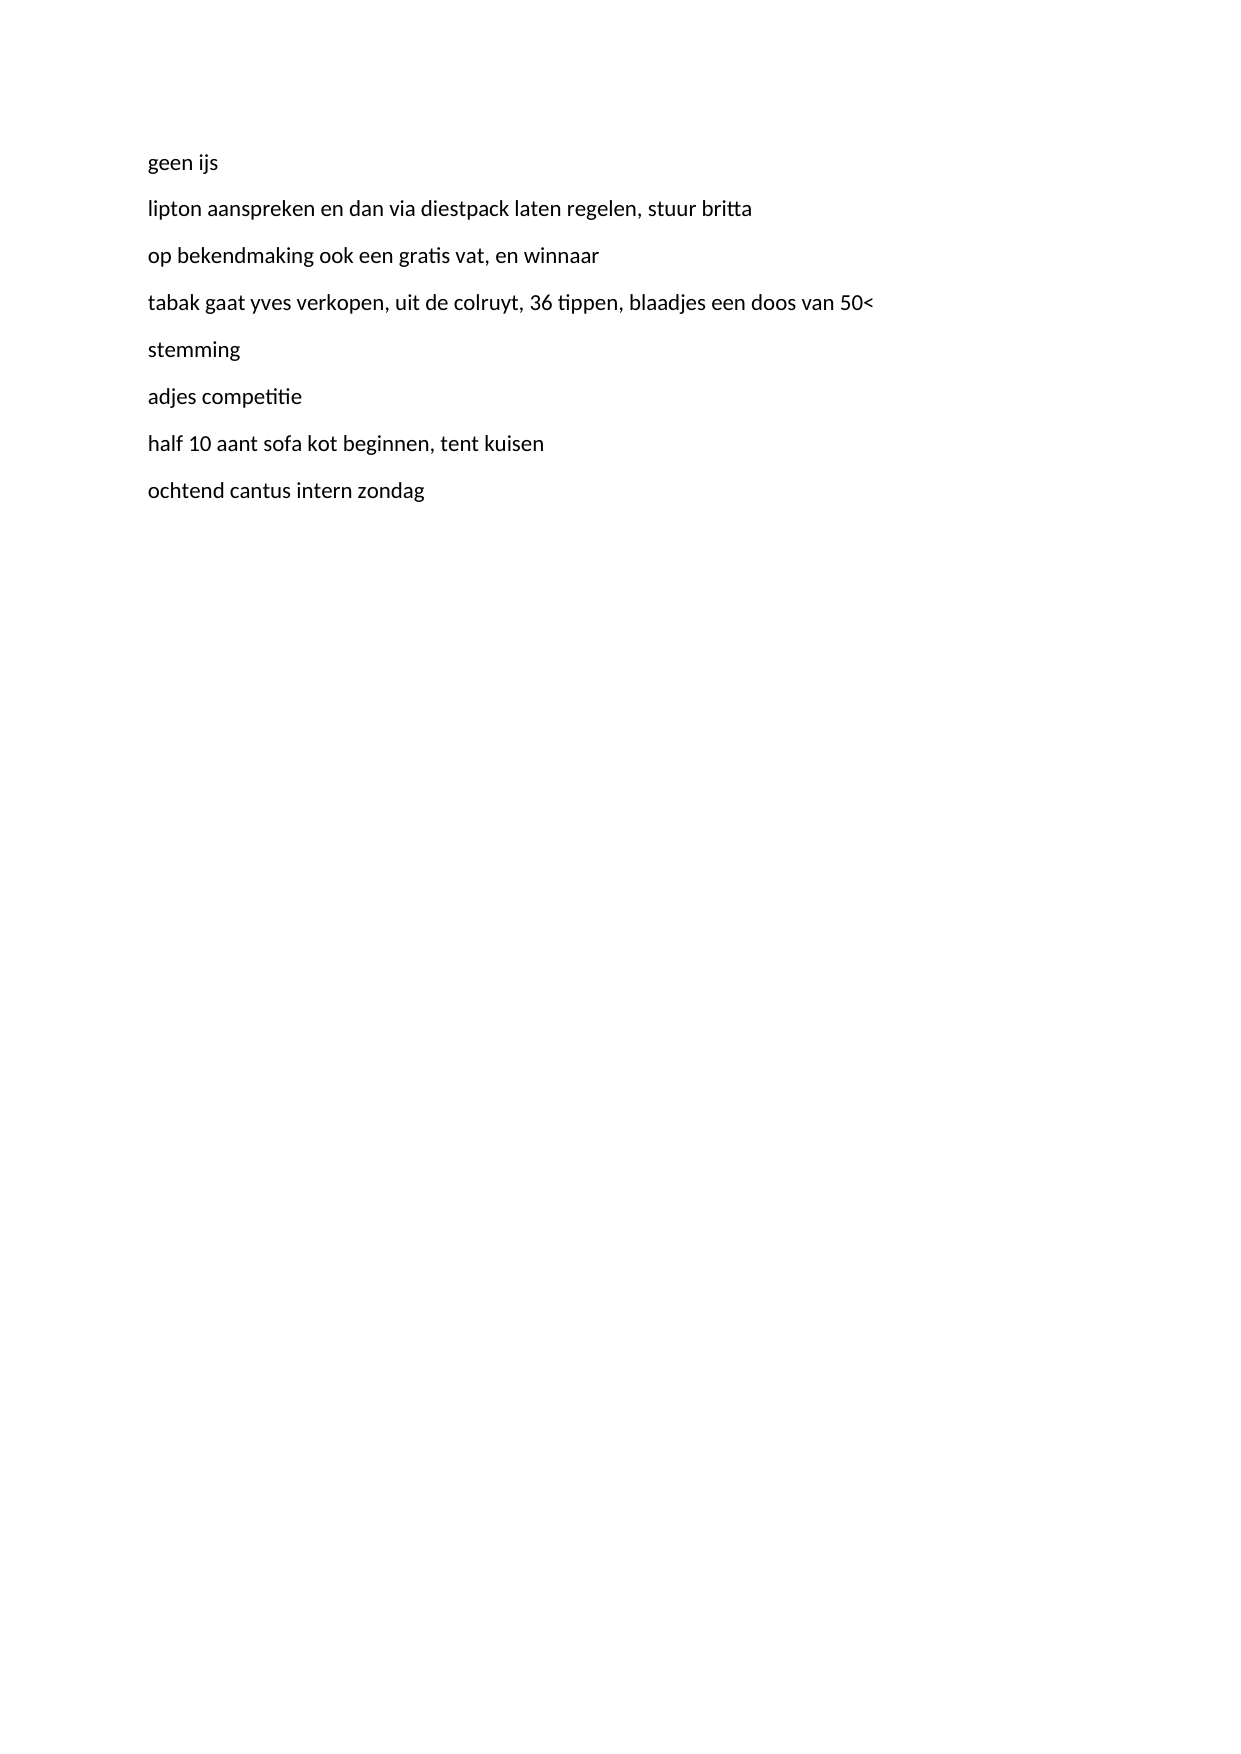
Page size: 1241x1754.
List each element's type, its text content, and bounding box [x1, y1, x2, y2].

text op bekendmaking ook een gratis vat, en winnaar [148, 241, 1093, 269]
text lipton aanspreken en dan via diestpack laten regelen, stuur britta [148, 194, 1093, 222]
text geen ijs [148, 148, 1093, 176]
text ochtend cantus intern zondag [148, 476, 1093, 504]
text stemming [148, 335, 1093, 363]
text tabak gaat yves verkopen, uit de colruyt, 36 tippen, blaadjes een doos van 50< [148, 288, 1093, 316]
text adjes competitie [148, 382, 1093, 410]
text half 10 aant sofa kot beginnen, tent kuisen [148, 429, 1093, 457]
